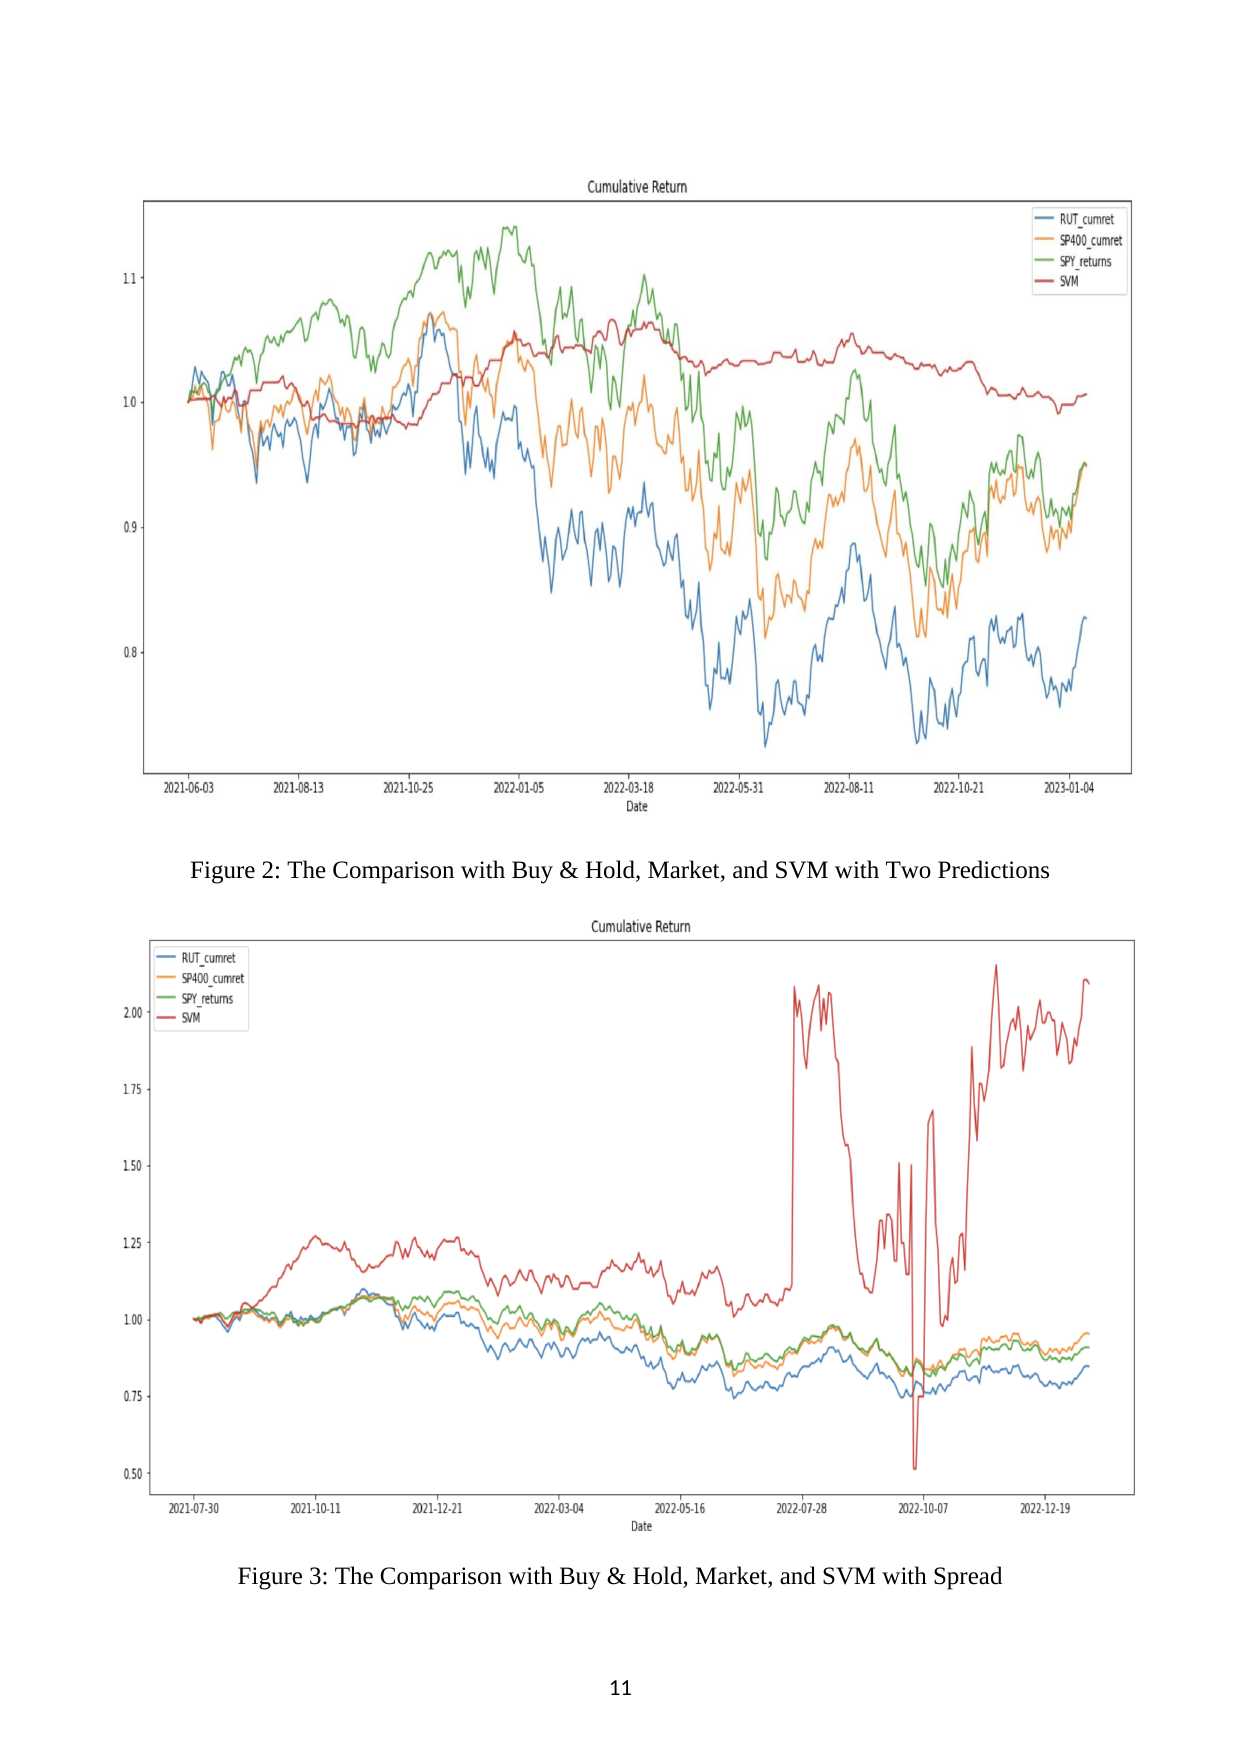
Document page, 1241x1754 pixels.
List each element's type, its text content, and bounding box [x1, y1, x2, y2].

text Figure 2: The Comparison with Buy & Hold, Market, and SVM with Two Predictions [117, 855, 1123, 883]
picture [117, 908, 1142, 1536]
text Figure 3: The Comparison with Buy & Hold, Market, and SVM with Spread [117, 1561, 1123, 1589]
picture [117, 177, 1139, 815]
